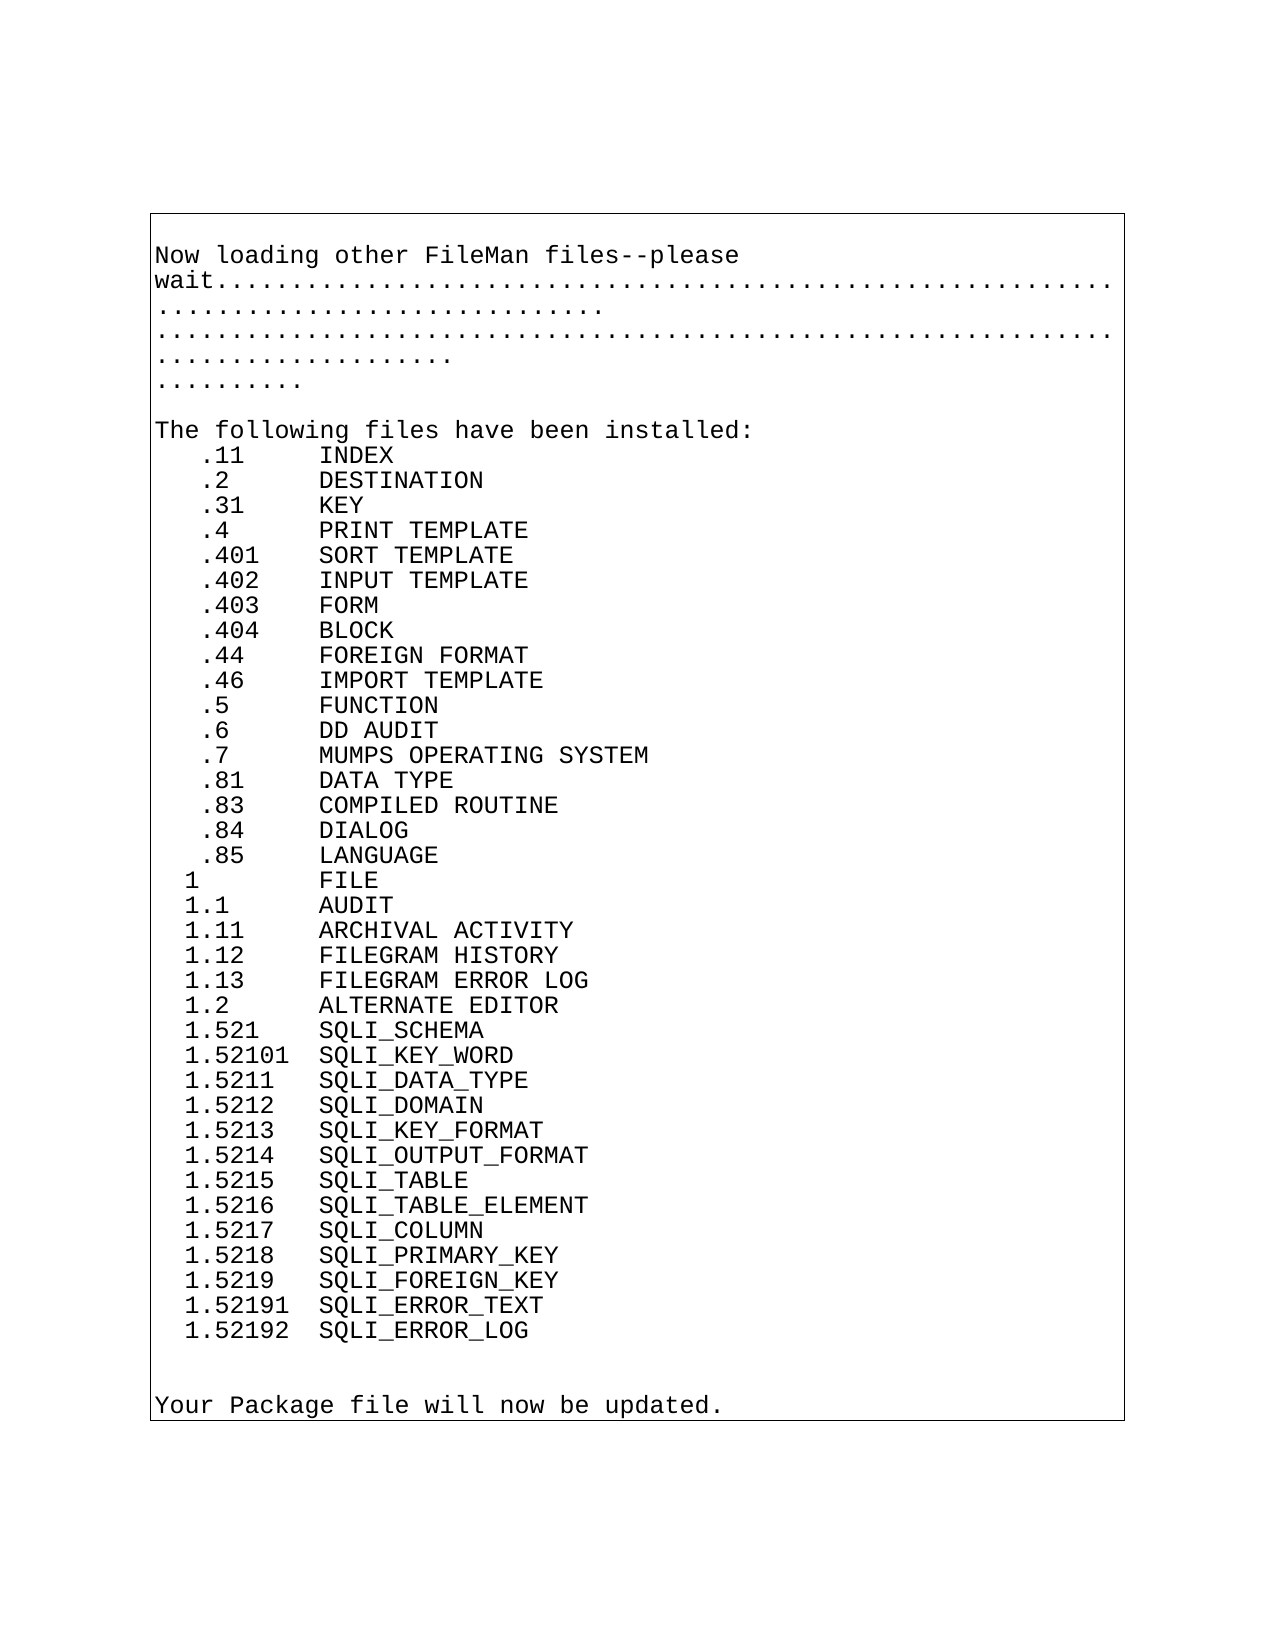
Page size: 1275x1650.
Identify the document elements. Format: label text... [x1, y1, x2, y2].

text .............................. [150, 294, 611, 321]
text .44 FOREIGN FORMAT [199, 646, 1139, 671]
text Now loading other FileMan files--please wait............................................................ [154, 244, 1121, 294]
text .6 DD AUDIT [199, 721, 1139, 746]
text 1.5217 SQLI_COLUMN [184, 1221, 1139, 1246]
text 1.5218 SQLI_PRIMARY_KEY [184, 1246, 1139, 1271]
text .403 FORM [199, 596, 1139, 621]
text 1.12 FILEGRAM HISTORY [184, 946, 1139, 971]
text .85 LANGUAGE [199, 846, 1139, 871]
text .46 IMPORT TEMPLATE [199, 671, 1139, 696]
text 1.5215 SQLI_TABLE [184, 1171, 1139, 1196]
text The following files have been installed: [154, 418, 1139, 446]
text 1.5213 SQLI_KEY_FORMAT [184, 1121, 1139, 1146]
text 1.13 FILEGRAM ERROR LOG [184, 971, 1139, 996]
text .84 DIALOG [199, 821, 1139, 846]
text .4 PRINT TEMPLATE [199, 521, 1139, 546]
text 1.52101 SQLI_KEY_WORD [184, 1046, 1139, 1071]
text 1.521 SQLI_SCHEMA [184, 1021, 1139, 1046]
text 1.1 AUDIT [184, 896, 1139, 921]
text 1.52191 SQLI_ERROR_TEXT [184, 1296, 1139, 1321]
text .2 DESTINATION [199, 471, 1139, 496]
text .31 KEY [199, 496, 1139, 521]
text .83 COMPILED ROUTINE [199, 796, 1139, 821]
text 1 FILE [184, 871, 1139, 896]
text .5 FUNCTION [199, 696, 1139, 721]
text 1.52192 SQLI_ERROR_LOG [184, 1321, 1139, 1346]
text .81 DATA TYPE [199, 771, 1139, 796]
text .......... [154, 371, 1139, 396]
text 1.5216 SQLI_TABLE_ELEMENT [184, 1196, 1139, 1221]
text .7 MUMPS OPERATING SYSTEM [199, 746, 1139, 771]
text Your Package file will now be updated. [154, 1393, 1139, 1421]
text ................................................................ [154, 321, 1139, 346]
text 1.5211 SQLI_DATA_TYPE [184, 1071, 1139, 1096]
text 1.5212 SQLI_DOMAIN [184, 1096, 1139, 1121]
text 1.11 ARCHIVAL ACTIVITY [184, 921, 1139, 946]
text .401 SORT TEMPLATE [199, 546, 1139, 571]
text 1.5219 SQLI_FOREIGN_KEY [184, 1271, 1139, 1296]
text .404 BLOCK [199, 621, 1139, 646]
text 1.2 ALTERNATE EDITOR [184, 996, 1139, 1021]
text .................... [154, 346, 1139, 371]
text .11 INDEX [199, 446, 1139, 471]
text 1.5214 SQLI_OUTPUT_FORMAT [184, 1146, 1139, 1171]
text .402 INPUT TEMPLATE [199, 571, 1139, 596]
